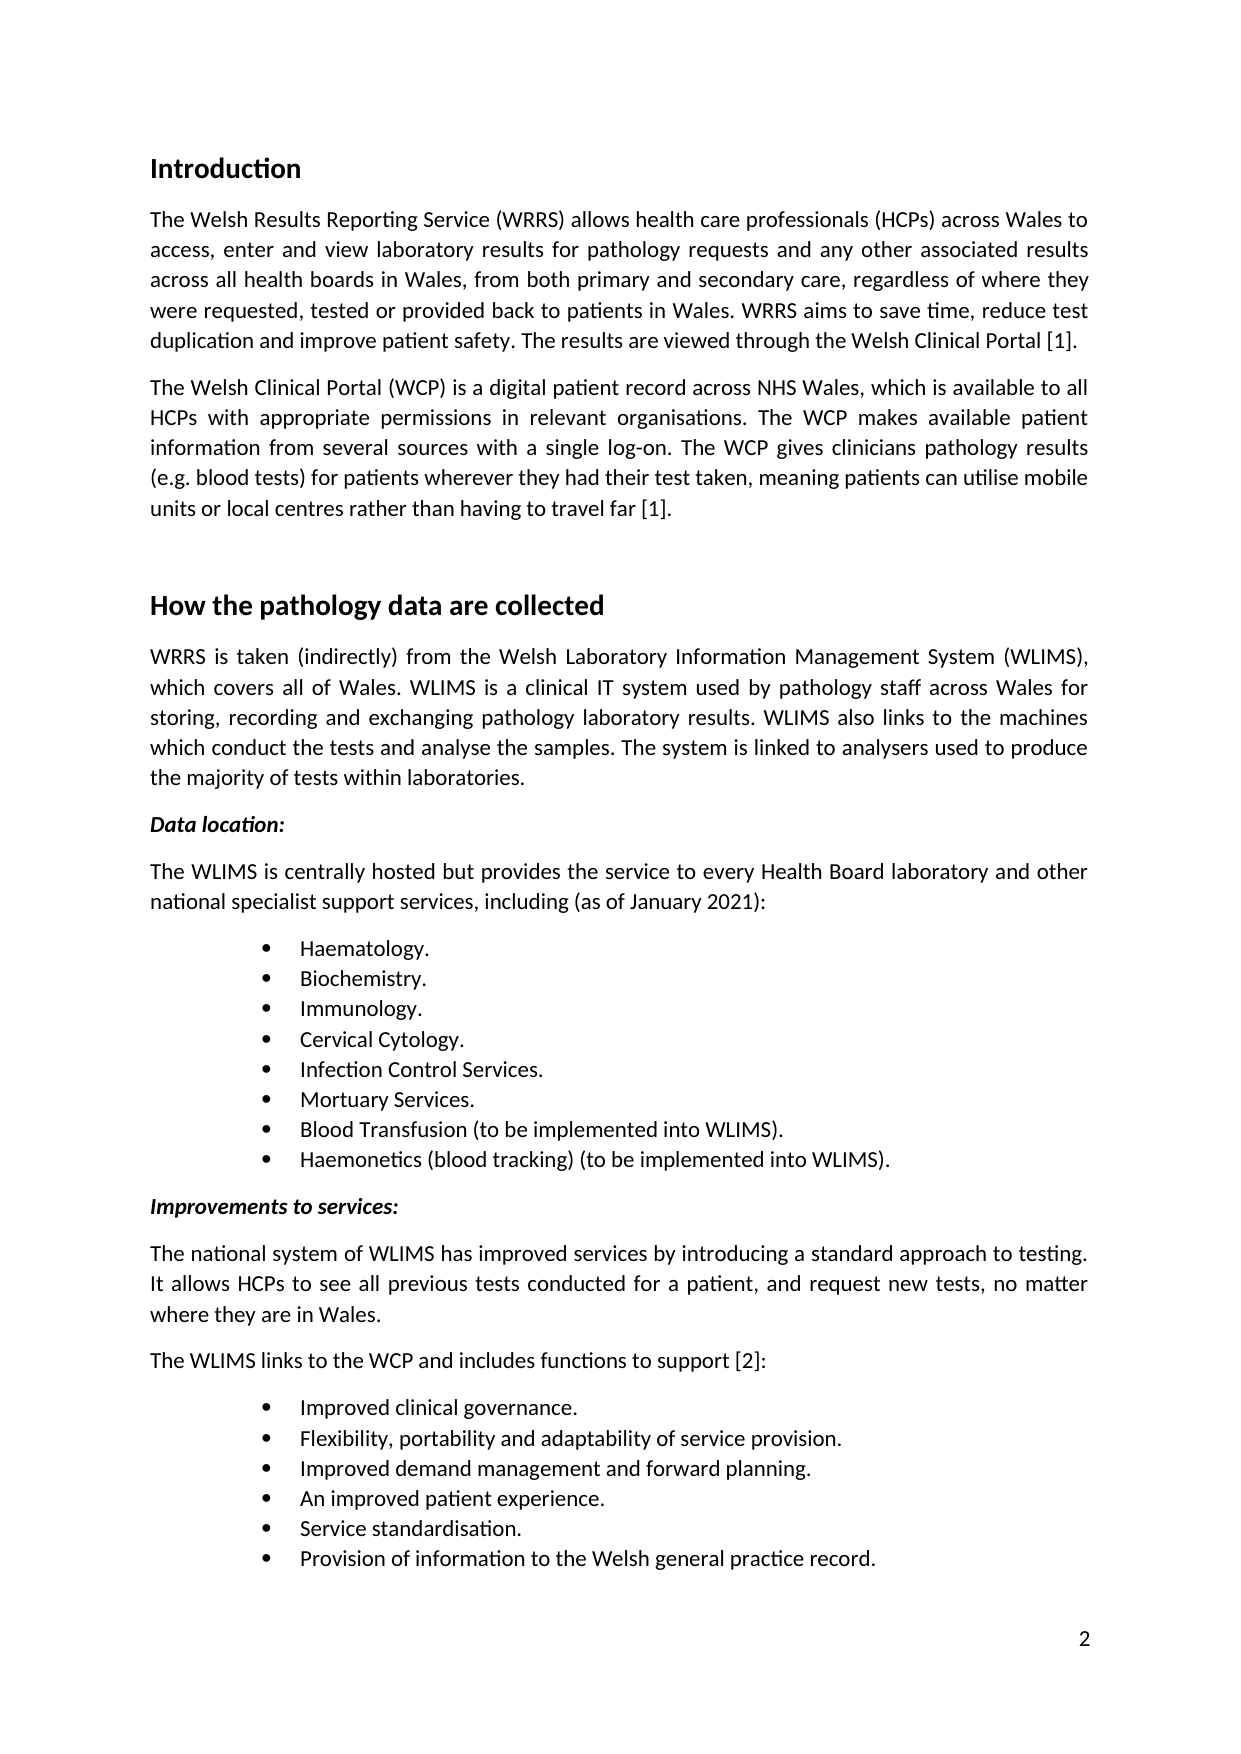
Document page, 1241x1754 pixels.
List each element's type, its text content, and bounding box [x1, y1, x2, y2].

list Haematology. [262, 934, 1090, 962]
list Provision of information to the Welsh general practice record. [262, 1544, 1090, 1573]
text How the pathology data are collected [150, 587, 1090, 623]
text The WLIMS links to the WCP and includes functions to support [2]: [150, 1347, 1090, 1375]
text Data location: [150, 810, 1090, 838]
text The WLIMS is centrally hosted but provides the service to every Health Board laboratory and other national specialist support services, including (as of January 2021): [150, 857, 1090, 915]
list Cervical Cytology. [262, 1025, 1090, 1053]
list Mortuary Services. [262, 1085, 1090, 1113]
list Improved clinical governance. [262, 1393, 1090, 1422]
list Haemonetics (blood tracking) (to be implemented into WLIMS). [262, 1146, 1090, 1174]
list Immunology. [262, 994, 1090, 1023]
text The Welsh Clinical Portal (WCP) is a digital patient record across NHS Wales, which is available to all HCPs with appropriate permissions in relevant organisations. The WCP makes available patient information from several sources with a single log-on. The WCP gives clinicians pathology results (e.g. blood tests) for patients wherever they had their test taken, meaning patients can utilise mobile units or local centres rather than having to travel far [1]. [150, 373, 1090, 522]
list Improved demand management and forward planning. [262, 1454, 1090, 1482]
list Blood Transfusion (to be implemented into WLIMS). [262, 1115, 1090, 1143]
list Infection Control Services. [262, 1055, 1090, 1083]
text The national system of WLIMS has improved services by introducing a standard approach to testing. It allows HCPs to see all previous tests conducted for a patient, and request new tests, no matter where they are in Wales. [150, 1239, 1090, 1328]
list Biochemistry. [262, 964, 1090, 992]
text The Welsh Results Reporting Service (WRRS) allows health care professionals (HCPs) across Wales to access, enter and view laboratory results for pathology requests and any other associated results across all health boards in Wales, from both primary and secondary care, regardless of where they were requested, tested or provided back to patients in Wales. WRRS aims to save time, reduce test duplication and improve patient safety. The results are viewed through the Welsh Clinical Portal [1]. [150, 205, 1090, 354]
text WRRS is taken (indirectly) from the Welsh Laboratory Information Management System (WLIMS), which covers all of Wales. WLIMS is a clinical IT system used by pathology staff across Wales for storing, recording and exchanging pathology laboratory results. WLIMS also links to the machines which conduct the tests and analyse the samples. The system is linked to analysers used to produce the majority of tests within laboratories. [150, 642, 1090, 791]
text Introduction [150, 150, 1090, 186]
text Improvements to services: [150, 1192, 1090, 1221]
list Service standardisation. [262, 1514, 1090, 1542]
list Flexibility, portability and adaptability of service provision. [262, 1424, 1090, 1452]
list An improved patient experience. [262, 1484, 1090, 1512]
